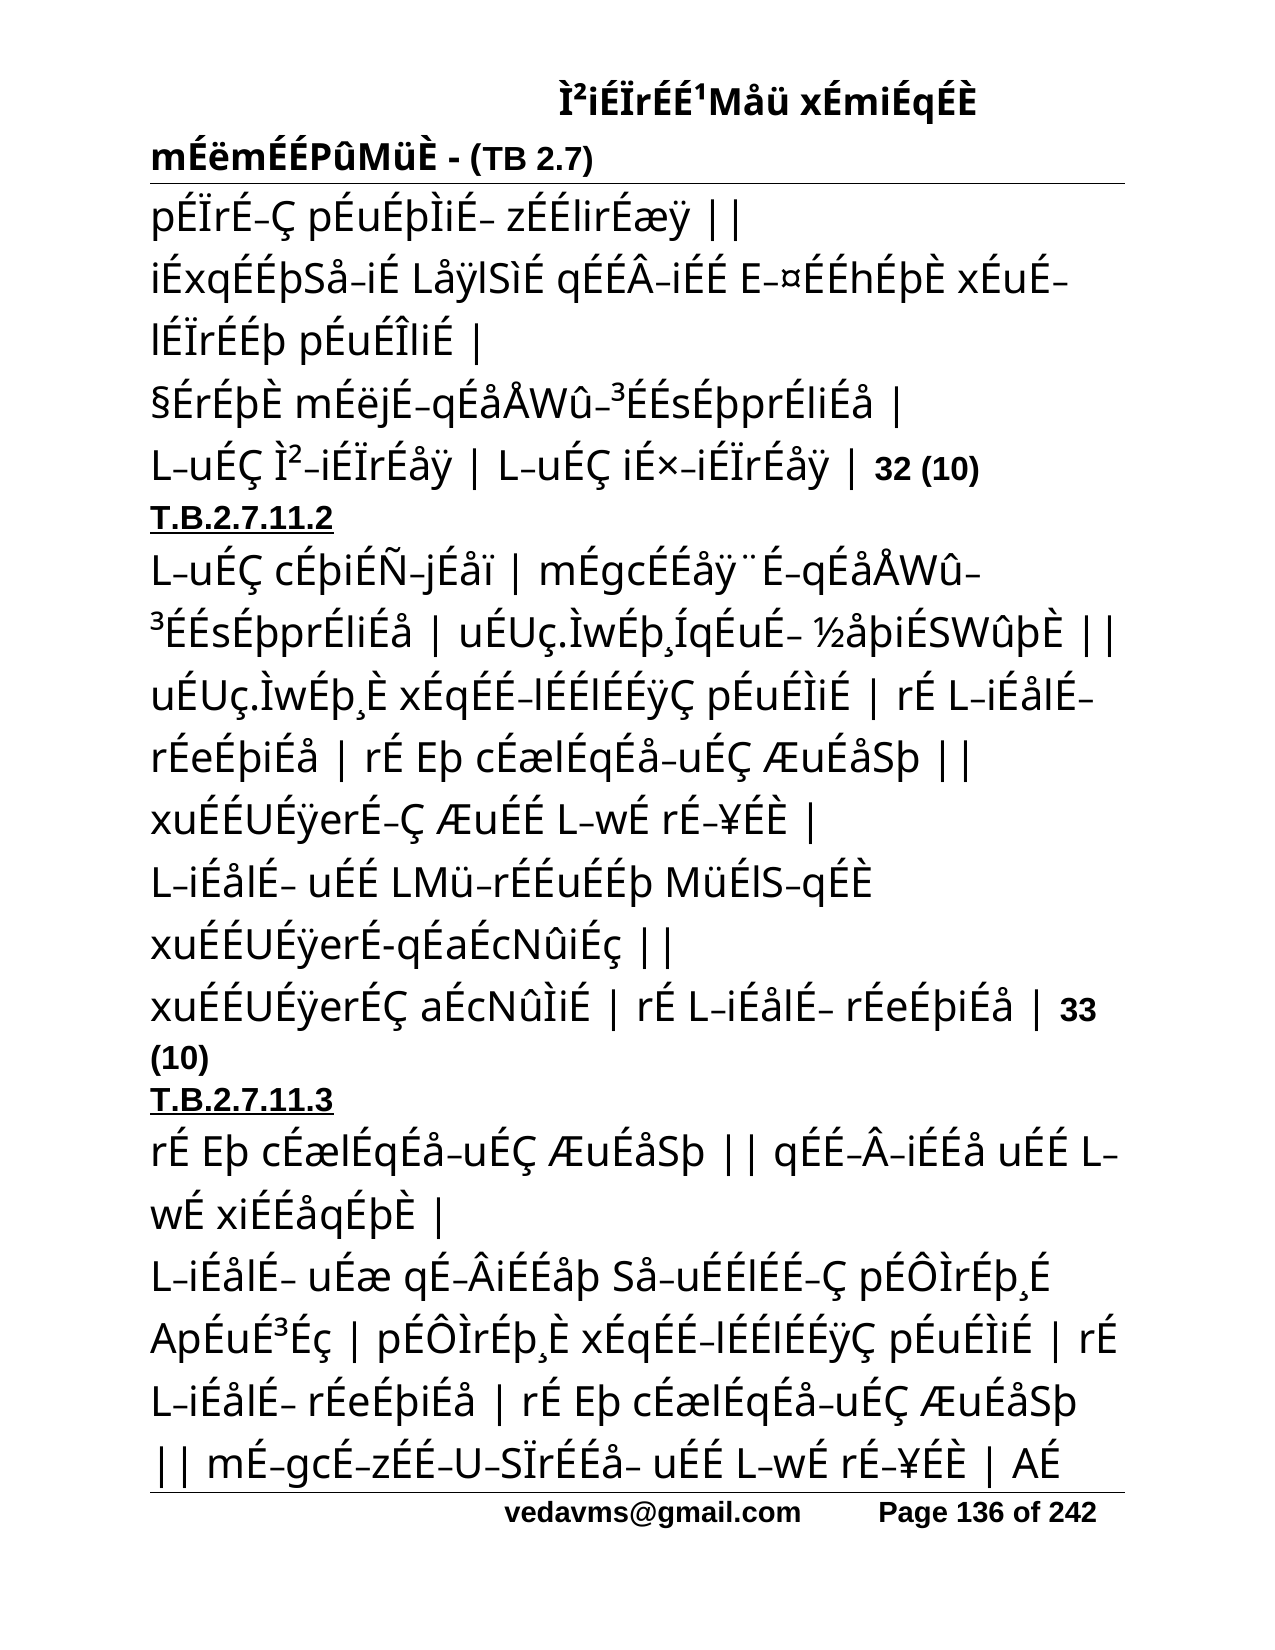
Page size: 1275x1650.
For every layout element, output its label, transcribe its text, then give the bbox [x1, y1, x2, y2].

text iÉxqÉÉþSå–iÉ LåÿlSìÉ qÉÉÂ–iÉÉ E–¤ÉÉhÉþÈ xÉuÉ–lÉÏrÉÉþ pÉuÉÎliÉ | [150, 249, 1125, 368]
text T.B.2.7.11.2 [150, 498, 1125, 537]
text L–iÉålÉ– uÉÉ LMü–rÉÉuÉÉþ MüÉlS–qÉÈ xuÉÉUÉÿerÉ-qÉaÉcNûiÉç || [150, 852, 1125, 972]
text iÉÉgNûÉ–liÉÉ-lÉÑmÉÉÿÀûrÉiÉ | rÉiÉç MüþrÉÉzÉÑ–pÉÏrÉ–Ç pÉuÉþÌiÉ– zÉÉlirÉæÿ || [150, 186, 1154, 243]
text L–uÉÇ cÉþiÉÑ–jÉåï | mÉgcÉÉåÿ¨É–qÉåÅWû–³ÉÉsÉþprÉliÉå | uÉUç.ÌwÉþ¸ÍqÉuÉ– ½åþiÉSWûþÈ || [150, 541, 1125, 660]
text xuÉÉUÉÿerÉÇ aÉcNûÌiÉ | rÉ L–iÉålÉ– rÉeÉþiÉå | 33 (10) [150, 977, 1125, 1076]
text L–uÉÇ Ì²–iÉÏrÉåÿ | L–uÉÇ iÉ×–iÉÏrÉåÿ | 32 (10) [150, 436, 1125, 493]
text rÉ Eþ cÉælÉqÉå–uÉÇ ÆuÉåSþ || qÉÉ–Â–iÉÉå uÉÉ L–wÉ xiÉÉåqÉþÈ | [150, 1122, 1125, 1241]
text T.B.2.7.11.3 [150, 1080, 1125, 1118]
text uÉUç.ÌwÉþ¸È xÉqÉÉ–lÉÉlÉÉÿÇ pÉuÉÌiÉ | rÉ L–iÉålÉ– rÉeÉþiÉå | rÉ Eþ cÉælÉqÉå–uÉÇ ÆuÉåSþ || xuÉÉUÉÿerÉ–Ç ÆuÉÉ L–wÉ rÉ–¥ÉÈ | [150, 665, 1125, 847]
text §ÉrÉþÈ mÉëjÉ–qÉåÅWû–³ÉÉsÉþprÉliÉå | [150, 373, 1125, 430]
